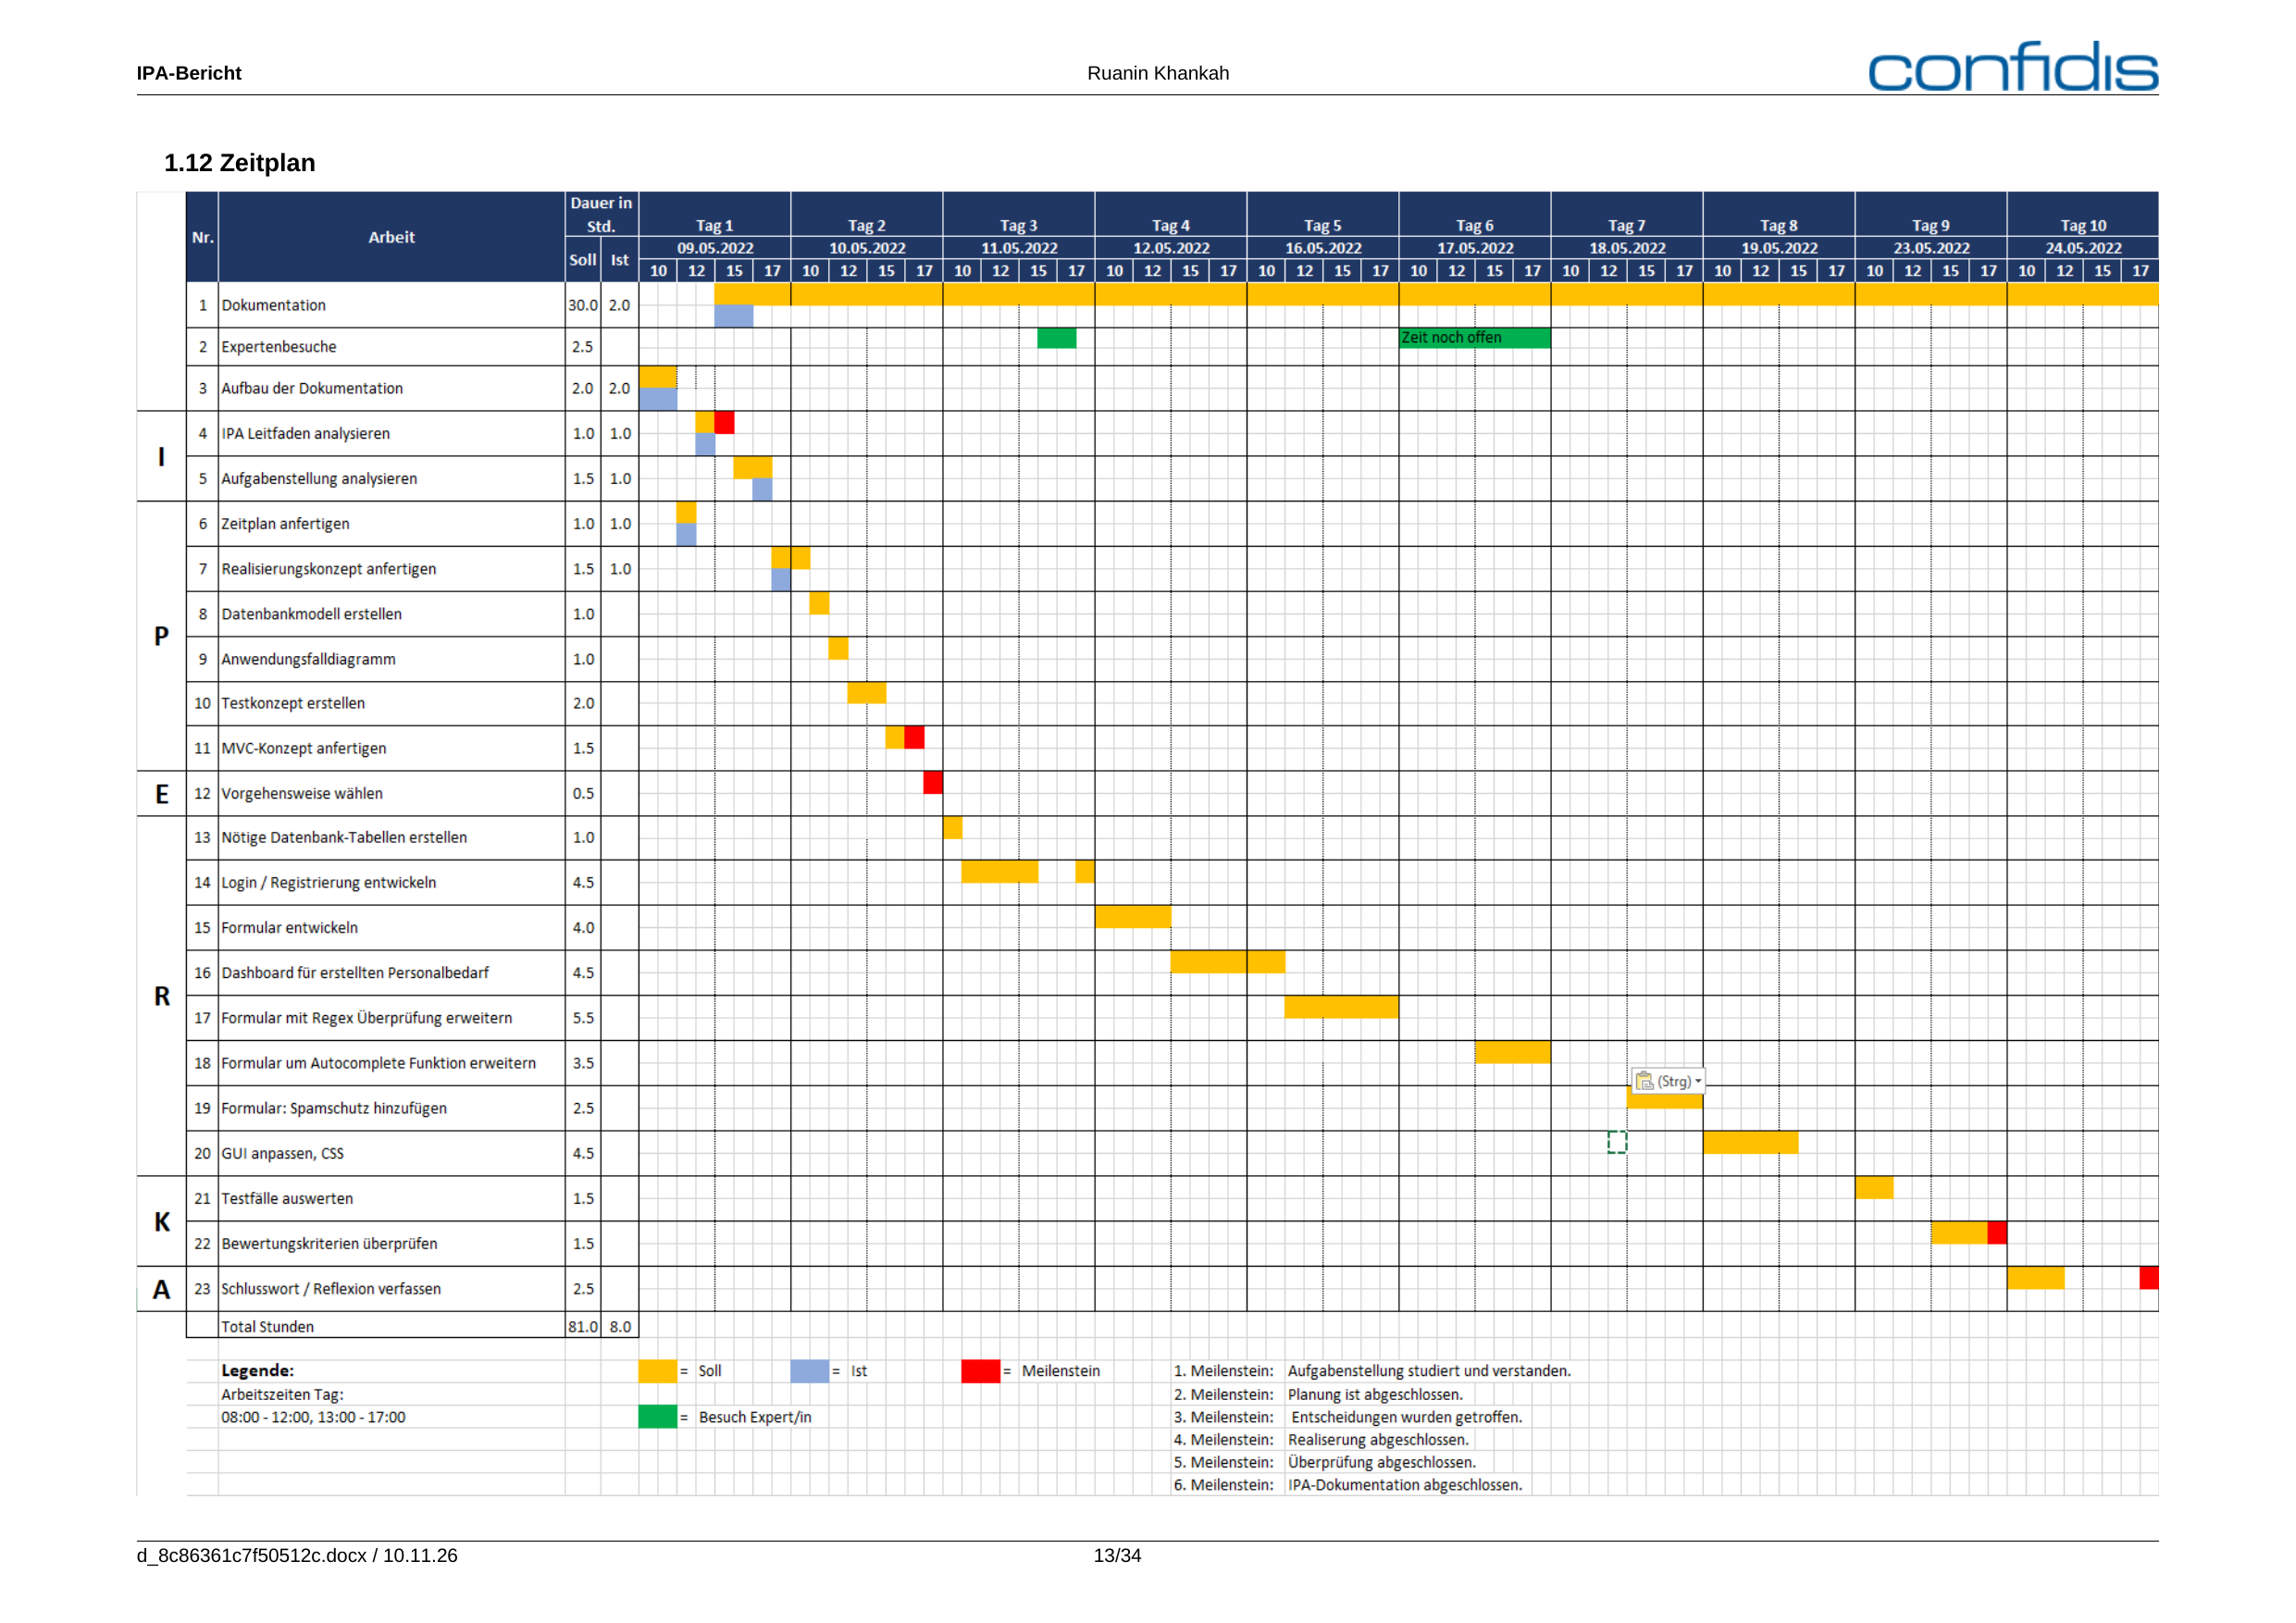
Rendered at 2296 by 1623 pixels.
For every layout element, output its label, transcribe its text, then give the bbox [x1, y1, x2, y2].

picture [136, 192, 2159, 1496]
subtitle Zeitplan [164, 148, 2159, 177]
picture [1869, 41, 2159, 91]
